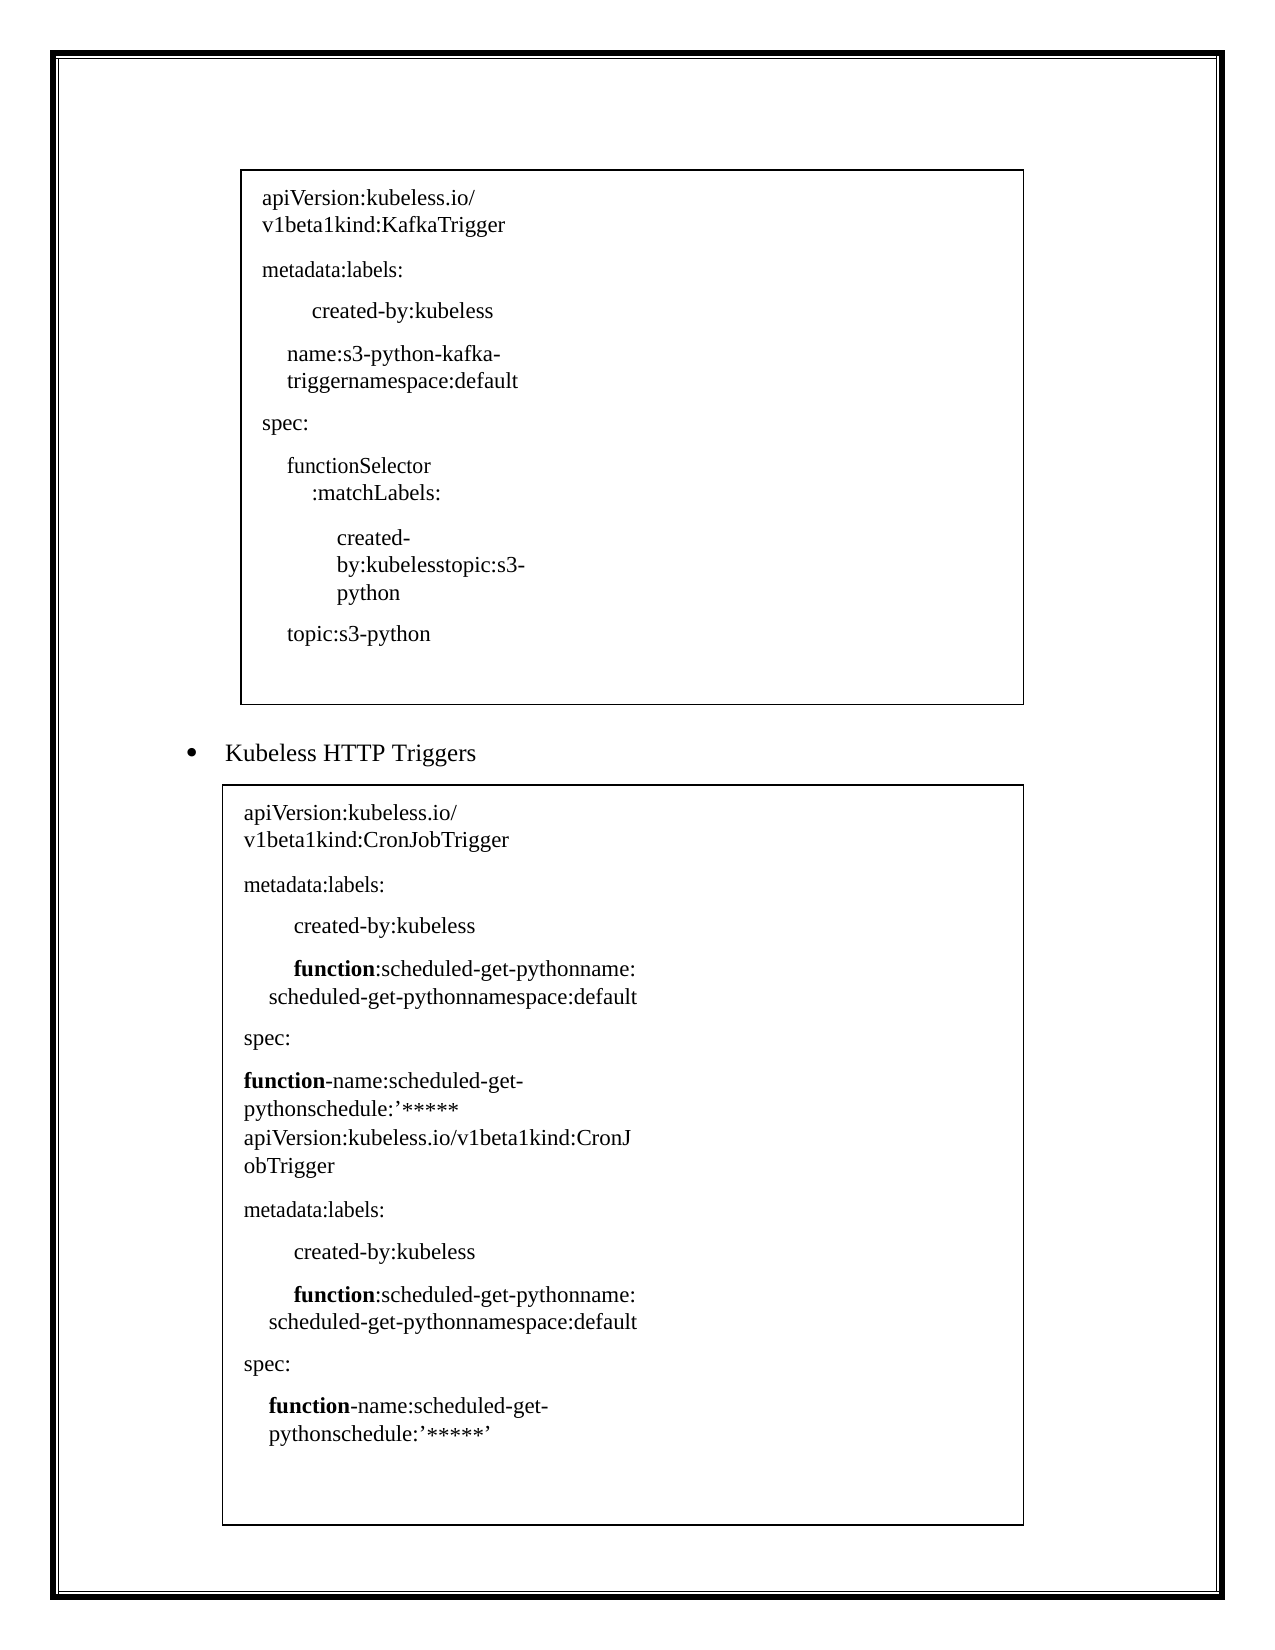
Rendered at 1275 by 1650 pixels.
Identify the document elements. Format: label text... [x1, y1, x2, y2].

subtitle Kubeless HTTP Triggers [187, 738, 1162, 767]
